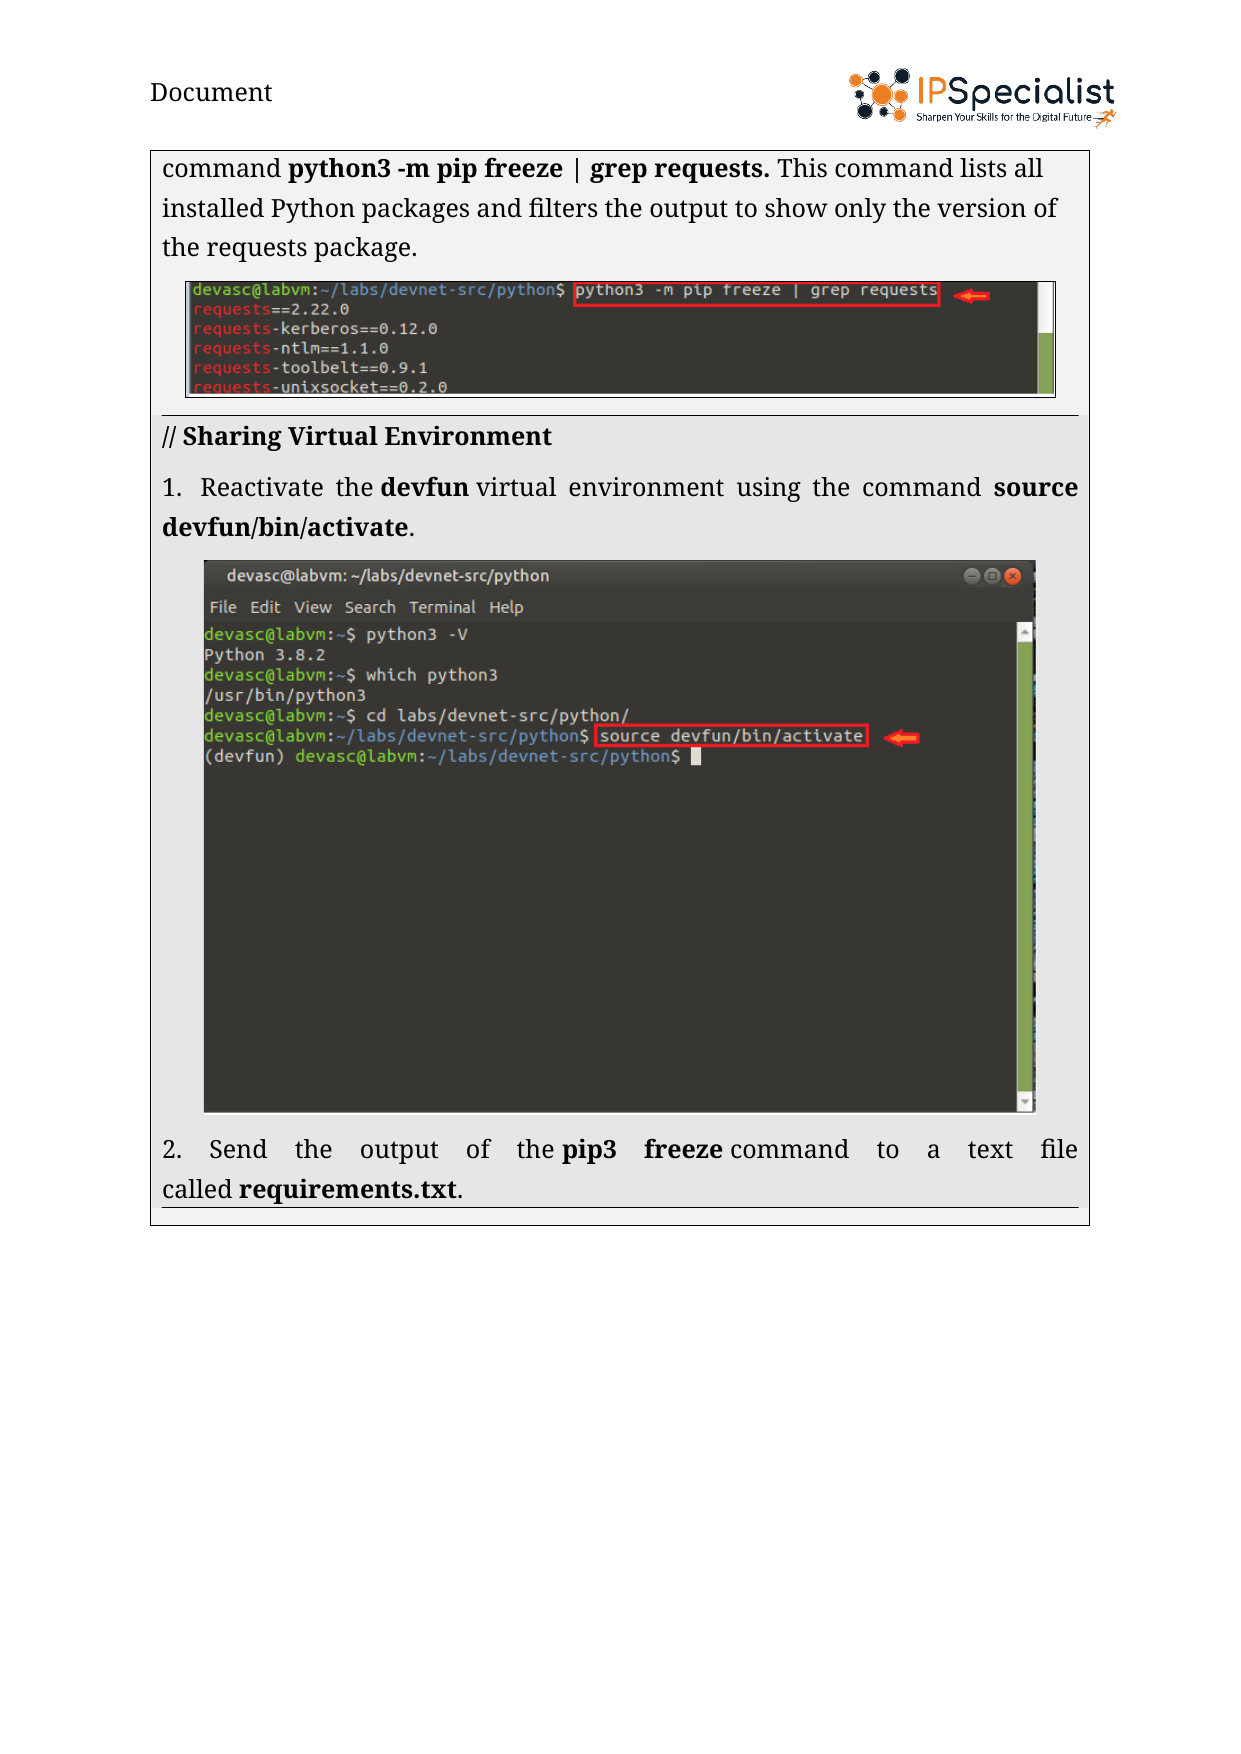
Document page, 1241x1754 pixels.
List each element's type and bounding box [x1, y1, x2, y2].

picture [186, 282, 1055, 397]
picture [203, 560, 1037, 1115]
picture [843, 54, 1121, 136]
table_header [151, 151, 1089, 1225]
